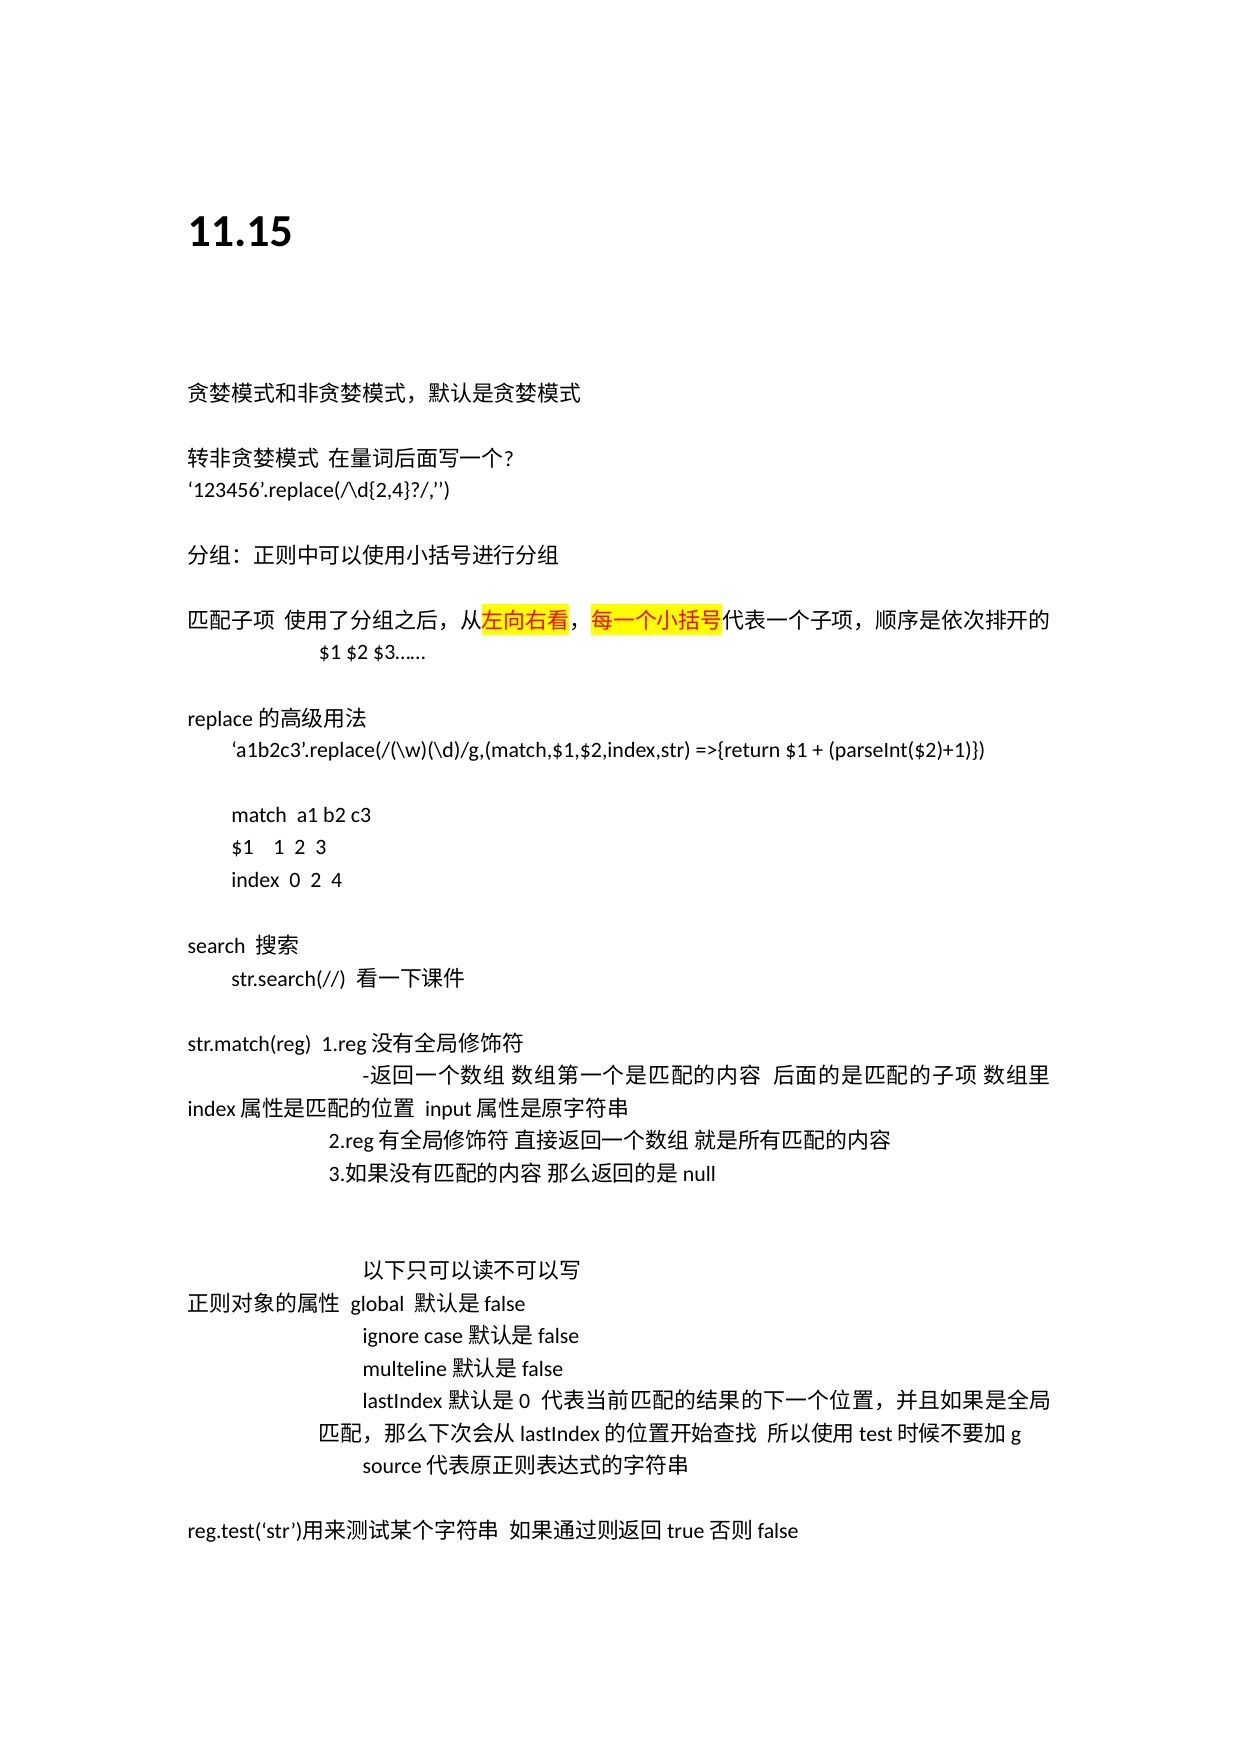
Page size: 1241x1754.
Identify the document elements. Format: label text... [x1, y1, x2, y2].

text str.search(//) 看一下课件 [187, 961, 1053, 993]
text 正则对象的属性 global 默认是false [187, 1286, 1053, 1318]
text lastIndex 默认是0 代表当前匹配的结果的下一个位置，并且如果是全局匹配，那么下次会从lastIndex的位置开始查找 所以使用test时候不要加g [319, 1383, 1053, 1448]
subtitle 11.15 [187, 197, 1053, 262]
text 3.如果没有匹配的内容 那么返回的是null [187, 1156, 1053, 1188]
text ‘123456’.replace(/\d{2,4}?/,’’) [187, 473, 1053, 506]
text -返回一个数组 数组第一个是匹配的内容 后面的是匹配的子项 数组里index属性是匹配的位置 input属性是原字符串 [187, 1058, 1053, 1123]
text search 搜索 [187, 928, 1053, 961]
text reg.test(‘str’)用来测试某个字符串 如果通过则返回true 否则false [187, 1513, 1053, 1546]
text ‘a1b2c3’.replace(/(\w)(\d)/g,(match,$1,$2,index,str) =>{return $1 + (parseInt($2)+1)}) [187, 733, 1053, 766]
text 分组：正则中可以使用小括号进行分组 [187, 538, 1053, 571]
text source 代表原正则表达式的字符串 [319, 1448, 1053, 1481]
text 贪婪模式和非贪婪模式，默认是贪婪模式 [187, 376, 1053, 408]
text 转非贪婪模式 在量词后面写一个? [187, 441, 1053, 473]
text str.match(reg) 1.reg没有全局修饰符 [187, 1026, 1053, 1058]
text 2.reg有全局修饰符 直接返回一个数组 就是所有匹配的内容 [187, 1123, 1053, 1156]
text match a1 b2 c3 [187, 798, 1053, 831]
text index 0 2 4 [187, 863, 1053, 896]
text replace 的高级用法 [187, 701, 1053, 733]
text $1 $2 $3…… [187, 636, 1053, 668]
text $1 1 2 3 [187, 831, 1053, 863]
text 以下只可以读不可以写 [187, 1253, 1053, 1286]
text multeline 默认是false [319, 1351, 1053, 1383]
text ignore case 默认是false [319, 1318, 1053, 1351]
text 匹配子项 使用了分组之后，从左向右看，每一个小括号代表一个子项，顺序是依次排开的 [187, 603, 1053, 636]
